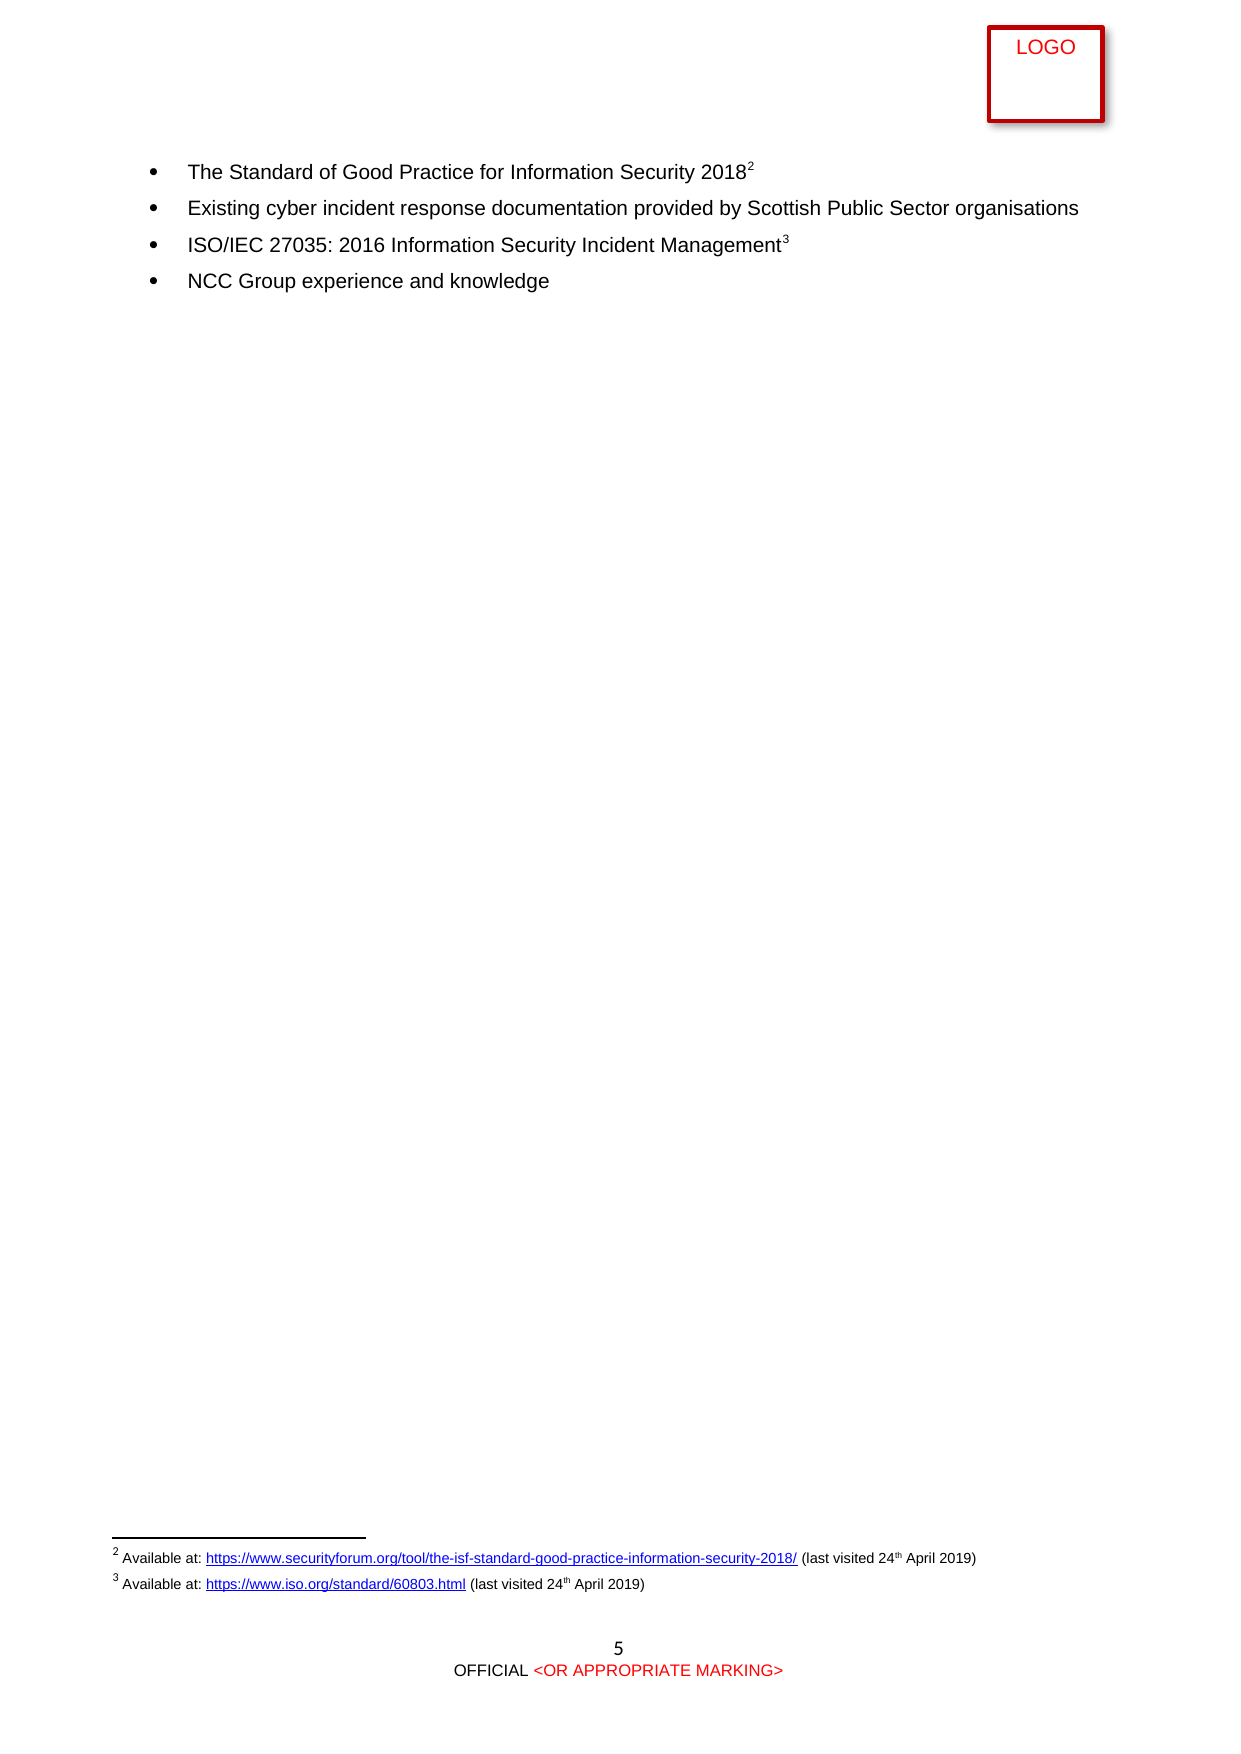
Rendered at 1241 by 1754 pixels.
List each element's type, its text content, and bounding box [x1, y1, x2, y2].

list ISO/IEC 27035: 2016 Information Security Incident Management [150, 233, 1124, 257]
list The Standard of Good Practice for Information Security 2018 [150, 159, 1124, 183]
list Existing cyber incident response documentation provided by Scottish Public Sector organisations [150, 196, 1124, 220]
list NCC Group experience and knowledge [150, 269, 1124, 293]
